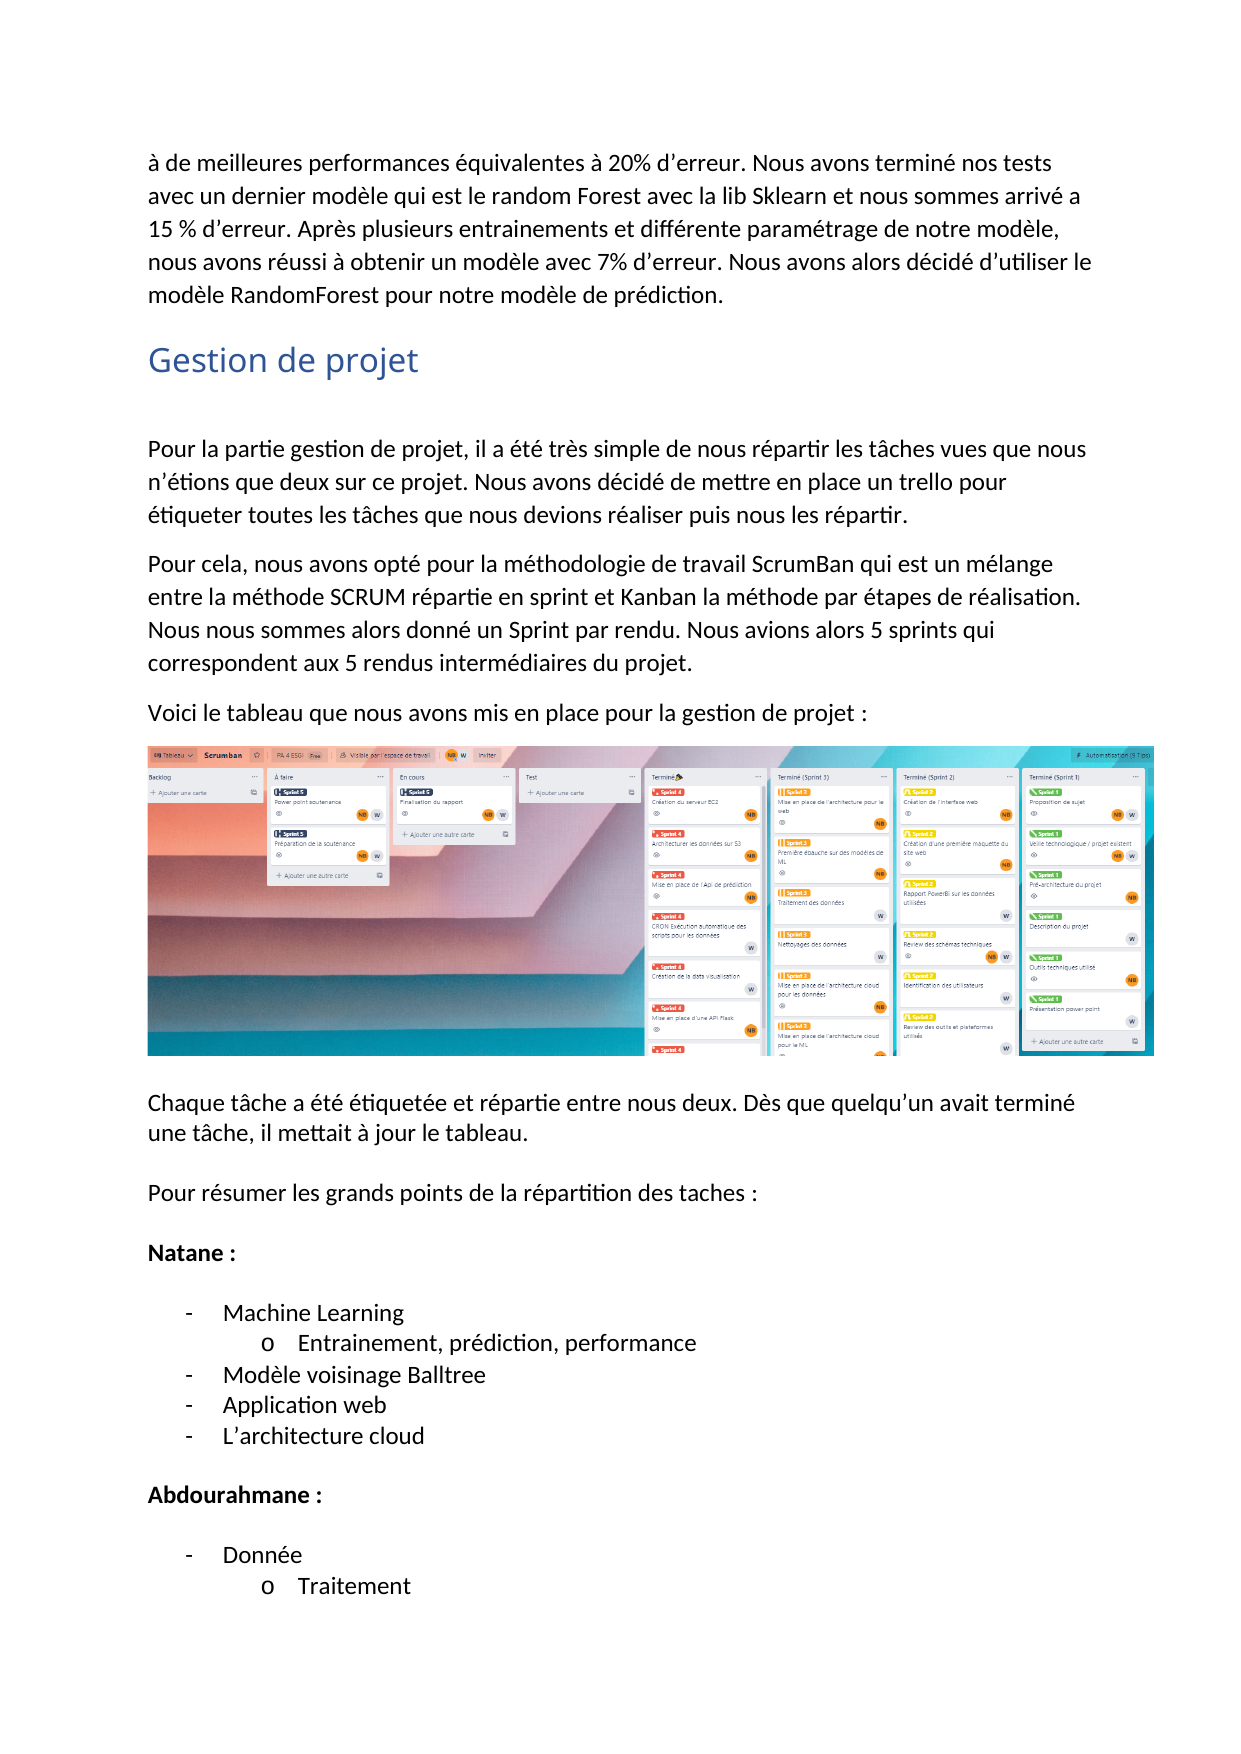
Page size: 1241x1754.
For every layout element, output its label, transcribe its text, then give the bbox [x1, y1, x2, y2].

picture [147, 746, 1154, 1056]
subtitle Gestion de projet [148, 337, 1093, 383]
list Application web [185, 1389, 1093, 1420]
list Traitement [260, 1570, 1093, 1602]
text Chaque tâche a été étiquetée et répartie entre nous deux. Dès que quelqu’un avait terminé une tâche, il mettait à jour le tableau. [148, 1087, 1093, 1148]
list Machine Learning [185, 1297, 1093, 1327]
list Entrainement, prédiction, performance [260, 1327, 1093, 1359]
list Modèle voisinage Balltree [185, 1359, 1093, 1389]
text Pour la partie gestion de projet, il a été très simple de nous répartir les tâches vues que nous n’étions que deux sur ce projet. Nous avons décidé de mettre en place un trello pour étiqueter toutes les tâches que nous devions réaliser puis nous les répartir. [148, 433, 1093, 529]
text Pour résumer les grands points de la répartition des taches : [148, 1177, 1093, 1208]
list Donnée [185, 1539, 1093, 1570]
list L’architecture cloud [185, 1420, 1093, 1451]
text Natane : [148, 1237, 1093, 1267]
text Voici le tableau que nous avons mis en place pour la gestion de projet : [148, 697, 1093, 727]
text Pour cela, nous avons opté pour la méthodologie de travail ScrumBan qui est un mélange entre la méthode SCRUM répartie en sprint et Kanban la méthode par étapes de réalisation. Nous nous sommes alors donné un Sprint par rendu. Nous avions alors 5 sprints qui correspondent aux 5 rendus intermédiaires du projet. [148, 548, 1093, 678]
text Abdourahmane : [148, 1480, 1093, 1510]
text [148, 148, 1093, 310]
